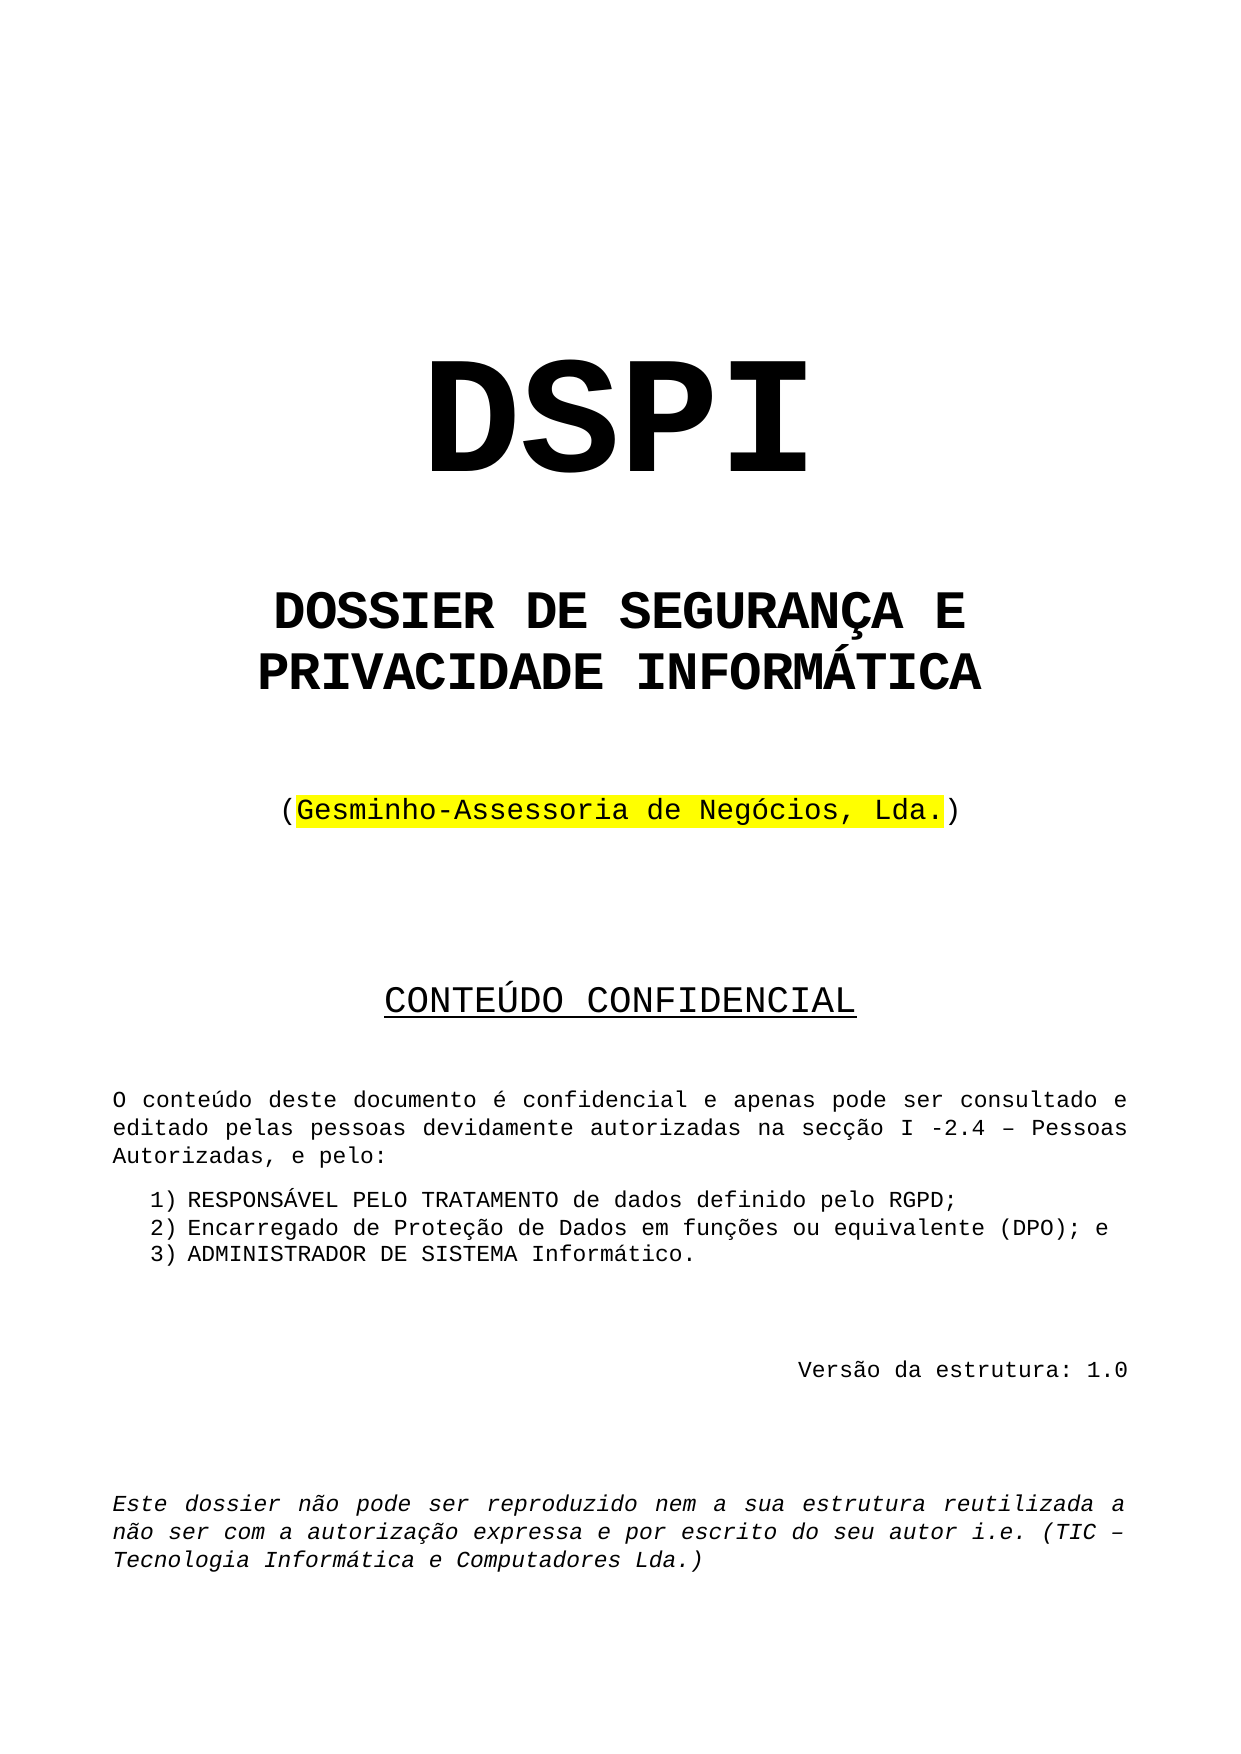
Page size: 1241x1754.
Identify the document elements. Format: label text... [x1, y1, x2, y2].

text Este dossier não pode ser reproduzido nem a sua estrutura reutilizada a não ser com a autorização expressa e por escrito do seu autor i.e. (TIC – Tecnologia Informática e Computadores Lda.) [112, 1493, 1128, 1574]
text Versão da estrutura: 1.0 [112, 1359, 1128, 1385]
list RESPONSÁVEL PELO TRATAMENTO de dados definido pelo RGPD; [150, 1189, 1128, 1215]
text (Gesminho-Assessoria de Negócios, Lda.) [944, 795, 1128, 828]
text O conteúdo deste documento é confidencial e apenas pode ser consultado e editado pelas pessoas devidamente autorizadas na secção I -2.4 – Pessoas Autorizadas, e pelo: [112, 1088, 1128, 1170]
list ADMINISTRADOR DE SISTEMA Informático. [150, 1243, 1128, 1268]
title DOSSIER DE SEGURANÇA E PRIVACIDADE INFORMÁTICA [112, 583, 1128, 706]
text CONTEÚDO CONFIDENCIAL [112, 981, 1128, 1024]
text (Gesminho-Assessoria de Negócios, Lda.) [112, 795, 296, 828]
title DSPI [112, 333, 1128, 522]
list Encarregado de Proteção de Dados em funções ou equivalente (DPO); e [150, 1217, 1128, 1243]
